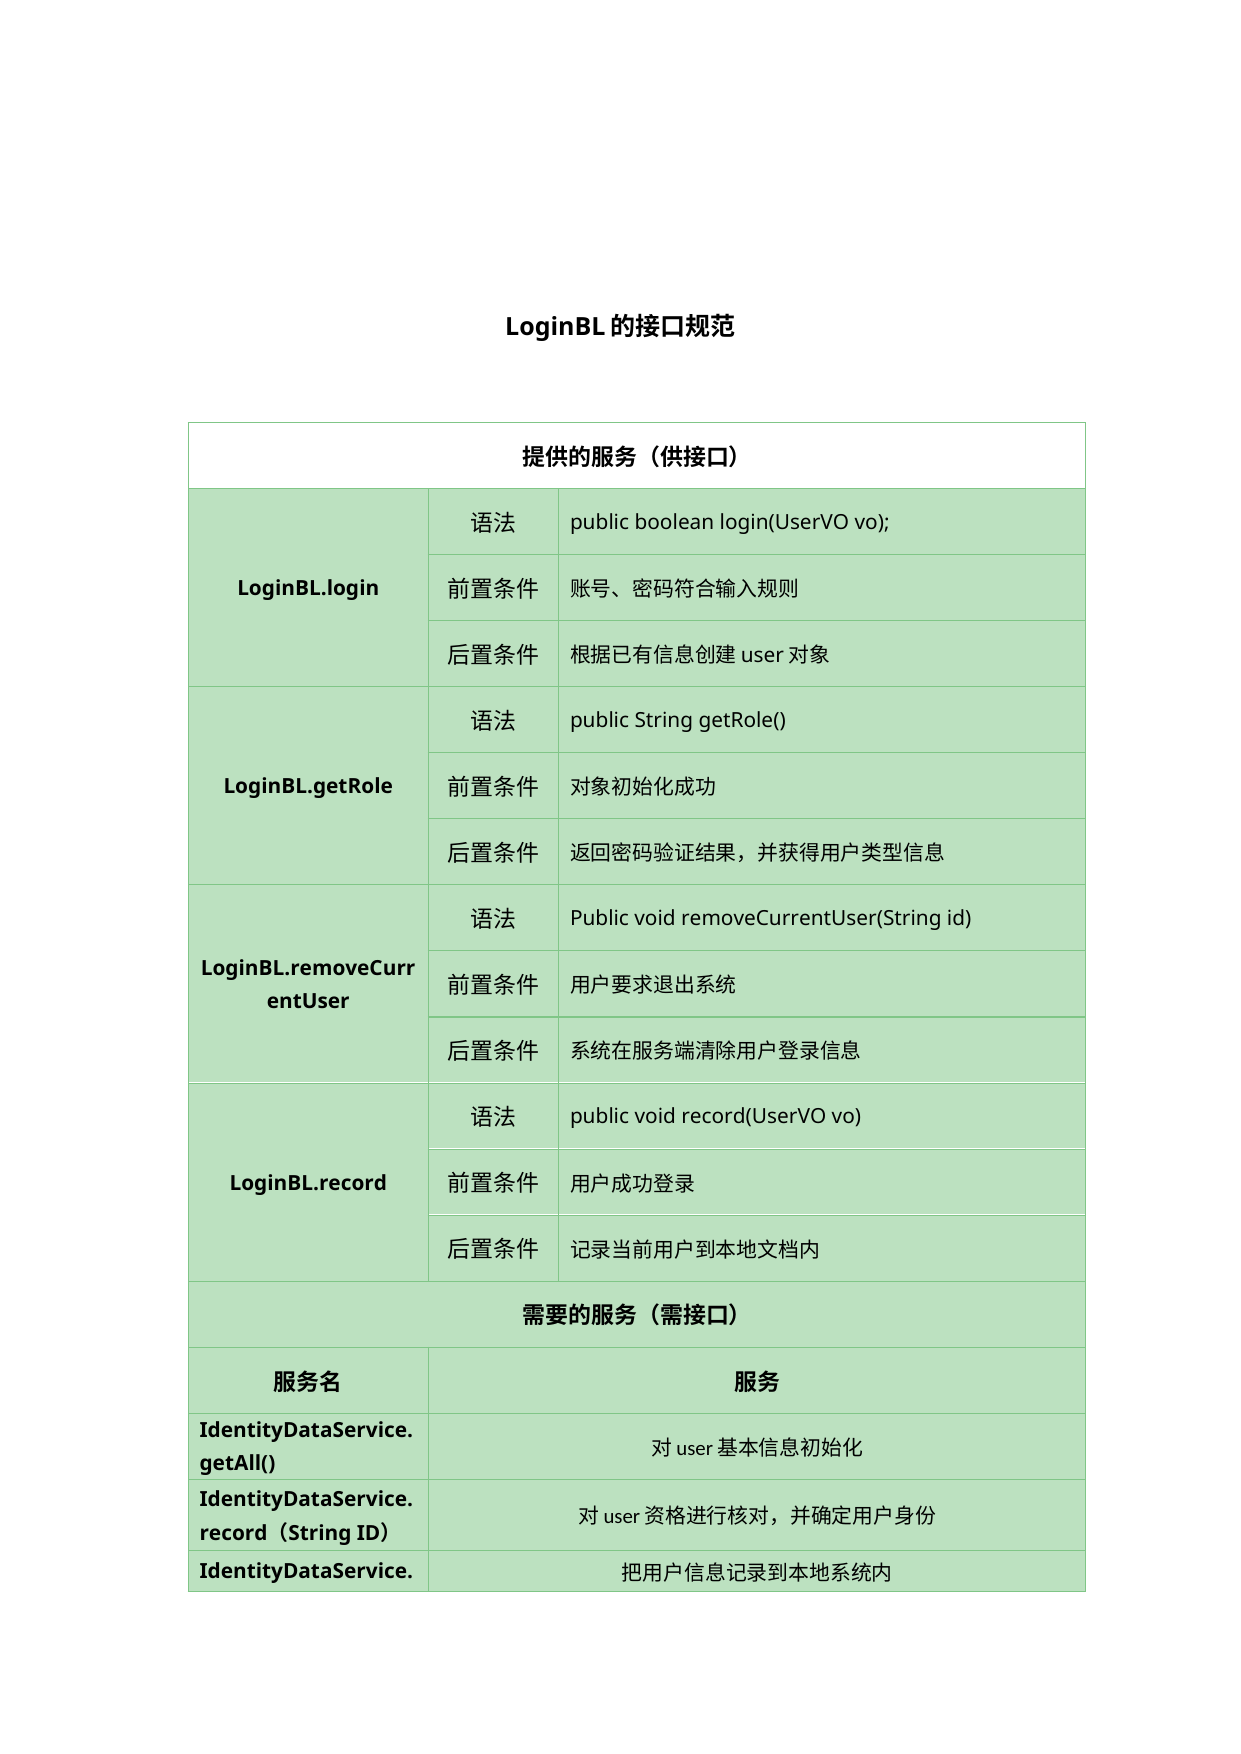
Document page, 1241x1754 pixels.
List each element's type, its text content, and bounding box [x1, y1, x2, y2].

table_cell 后置条件 [429, 621, 558, 686]
table_cell 需要的服务（需接口） [189, 1282, 1085, 1347]
table_header 提供的服务（供接口） [189, 423, 1085, 488]
table_cell 前置条件 [429, 1150, 558, 1214]
table_cell 根据已有信息创建user对象 [559, 621, 1085, 686]
table_cell LoginBL.getRole [189, 687, 428, 884]
table_cell 后置条件 [429, 1216, 558, 1281]
table_cell IdentityDataService.record（String ID） [189, 1480, 428, 1550]
table_cell 后置条件 [429, 819, 558, 884]
table_cell public void record(UserVO vo) [559, 1084, 1085, 1148]
table_cell 语法 [429, 885, 558, 950]
table_cell 用户要求退出系统 [559, 951, 1085, 1016]
table_cell 后置条件 [429, 1018, 558, 1082]
table_cell 账号、密码符合输入规则 [559, 555, 1085, 620]
table_cell 对象初始化成功 [559, 753, 1085, 818]
table_cell Public void removeCurrentUser(String id) [559, 885, 1085, 950]
table_cell 返回密码验证结果，并获得用户类型信息 [559, 819, 1085, 884]
table_cell 系统在服务端清除用户登录信息 [559, 1018, 1085, 1082]
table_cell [189, 1551, 428, 1591]
table_cell LoginBL.login [189, 489, 428, 686]
table_cell 语法 [429, 489, 558, 554]
table_cell IdentityDataService.getAll() [189, 1414, 428, 1479]
table_cell public String getRole() [559, 687, 1085, 752]
table_cell LoginBL.removeCurrentUser [189, 885, 428, 1082]
text LoginBL的接口规范 [187, 292, 1053, 357]
table_cell 把用户信息记录到本地系统内 [429, 1551, 1085, 1591]
table_cell 前置条件 [429, 555, 558, 620]
table_cell 前置条件 [429, 753, 558, 818]
table_cell public boolean login(UserVO vo); [559, 489, 1085, 554]
table_cell 语法 [429, 687, 558, 752]
table_cell 对user基本信息初始化 [429, 1414, 1085, 1479]
table_cell LoginBL.record [189, 1084, 428, 1281]
table_cell 语法 [429, 1084, 558, 1148]
table_cell 用户成功登录 [559, 1150, 1085, 1214]
table_cell 服务名 [189, 1348, 428, 1413]
table_cell 前置条件 [429, 951, 558, 1016]
table_cell 服务 [429, 1348, 1085, 1413]
table_cell 记录当前用户到本地文档内 [559, 1216, 1085, 1281]
table_cell 对user资格进行核对，并确定用户身份 [429, 1480, 1085, 1550]
